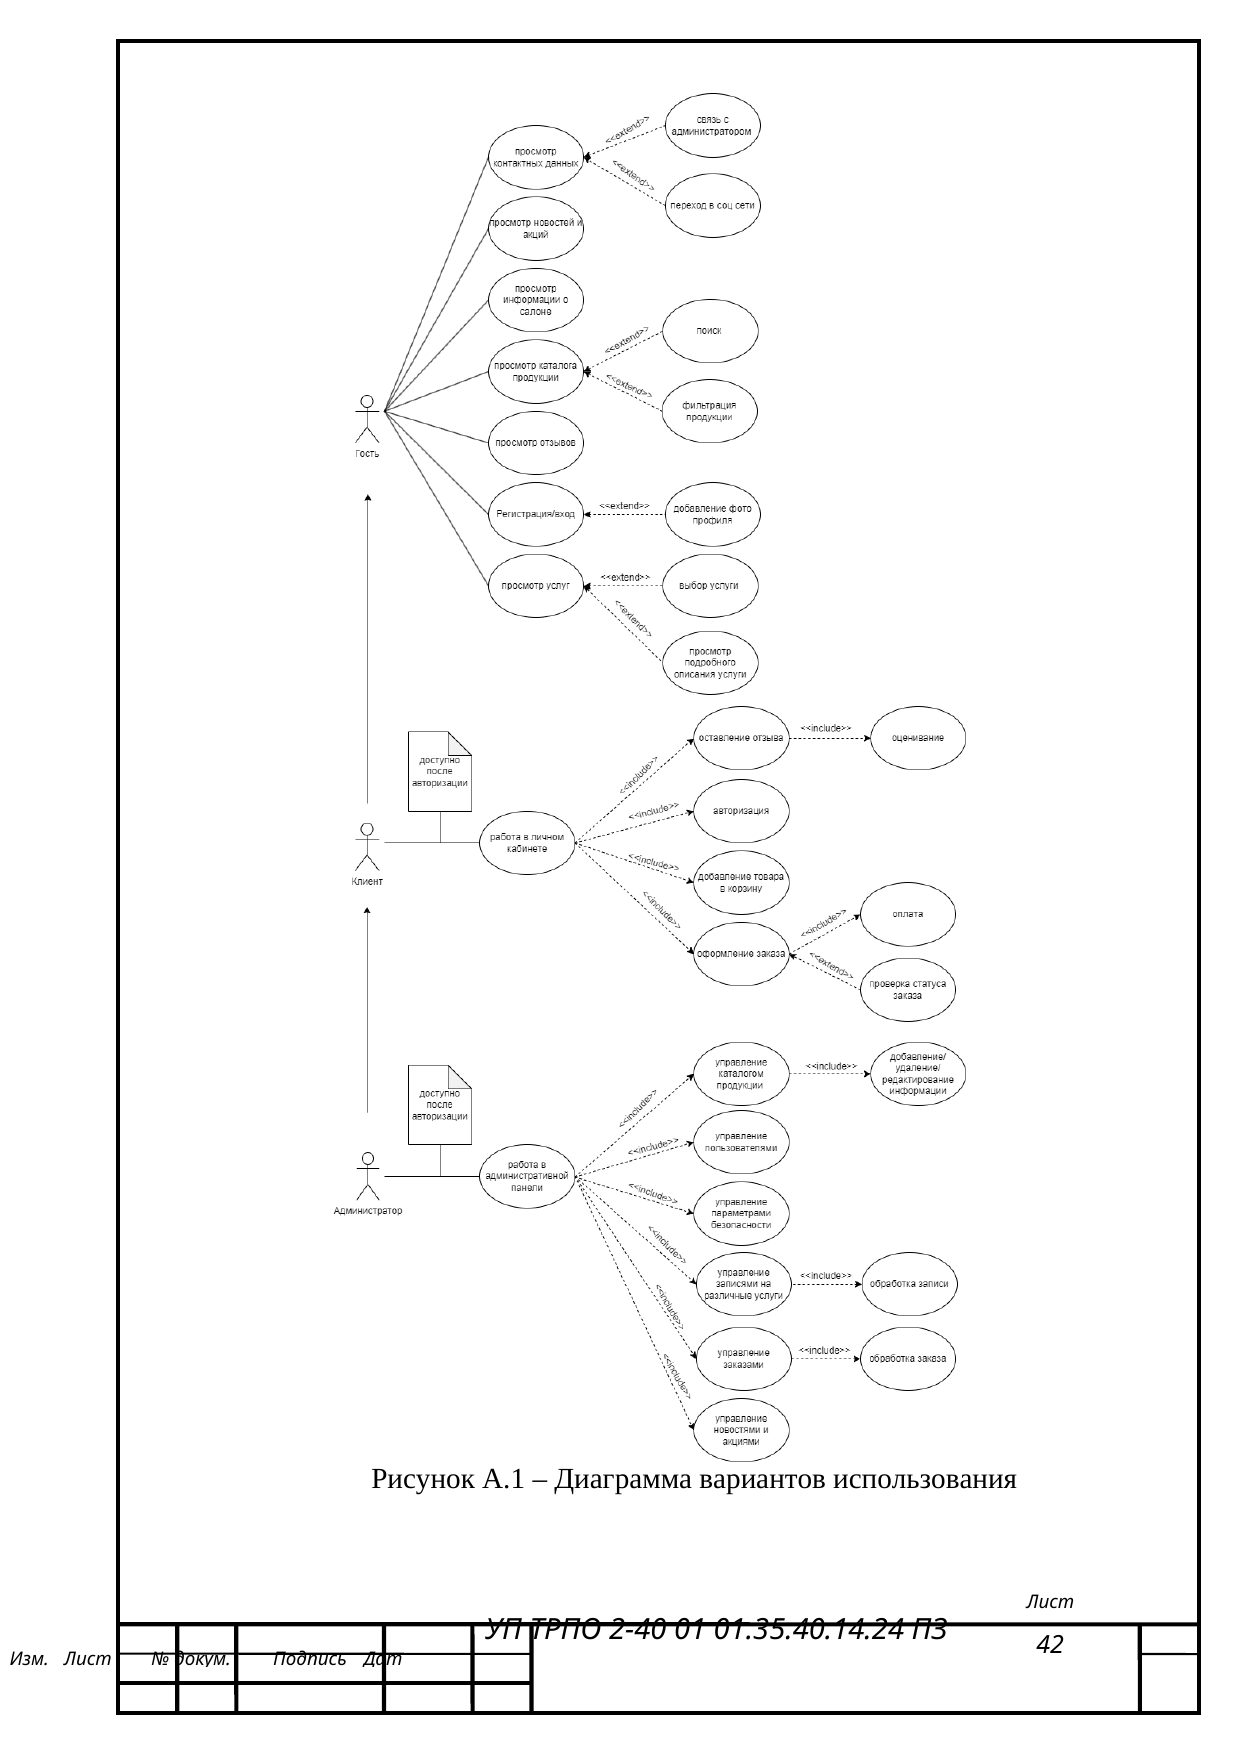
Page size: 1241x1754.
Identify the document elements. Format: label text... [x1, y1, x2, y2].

text Рисунок А.1 – Диаграмма вариантов использования [118, 1461, 1181, 1495]
picture [333, 93, 966, 1462]
